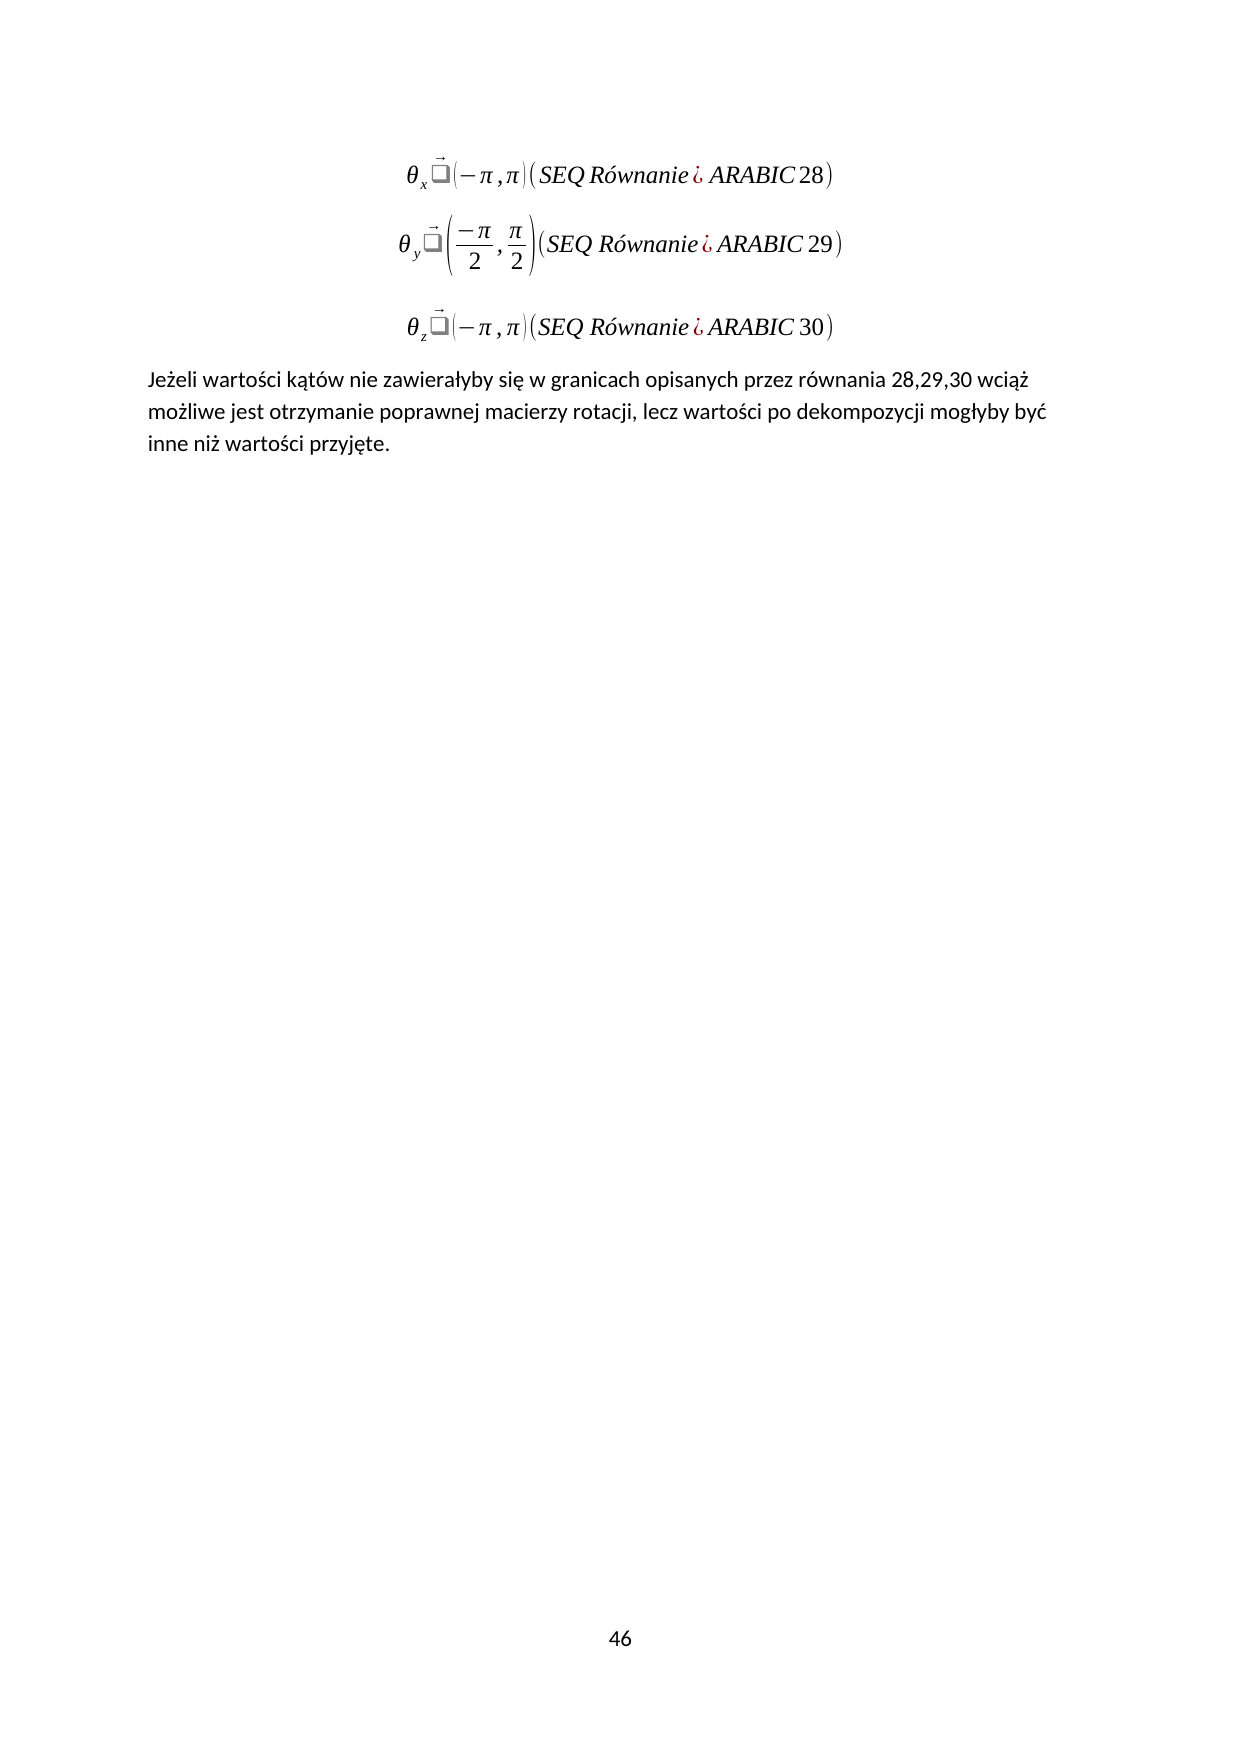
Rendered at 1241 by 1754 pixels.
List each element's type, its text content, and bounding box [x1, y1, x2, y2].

text Jeżeli wartości kątów nie zawierałyby się w granicach opisanych przez równania 28,29,30 wciąż możliwe jest otrzymanie poprawnej macierzy rotacji, lecz wartości po dekompozycji mogłyby być inne niż wartości przyjęte. [148, 365, 1093, 457]
